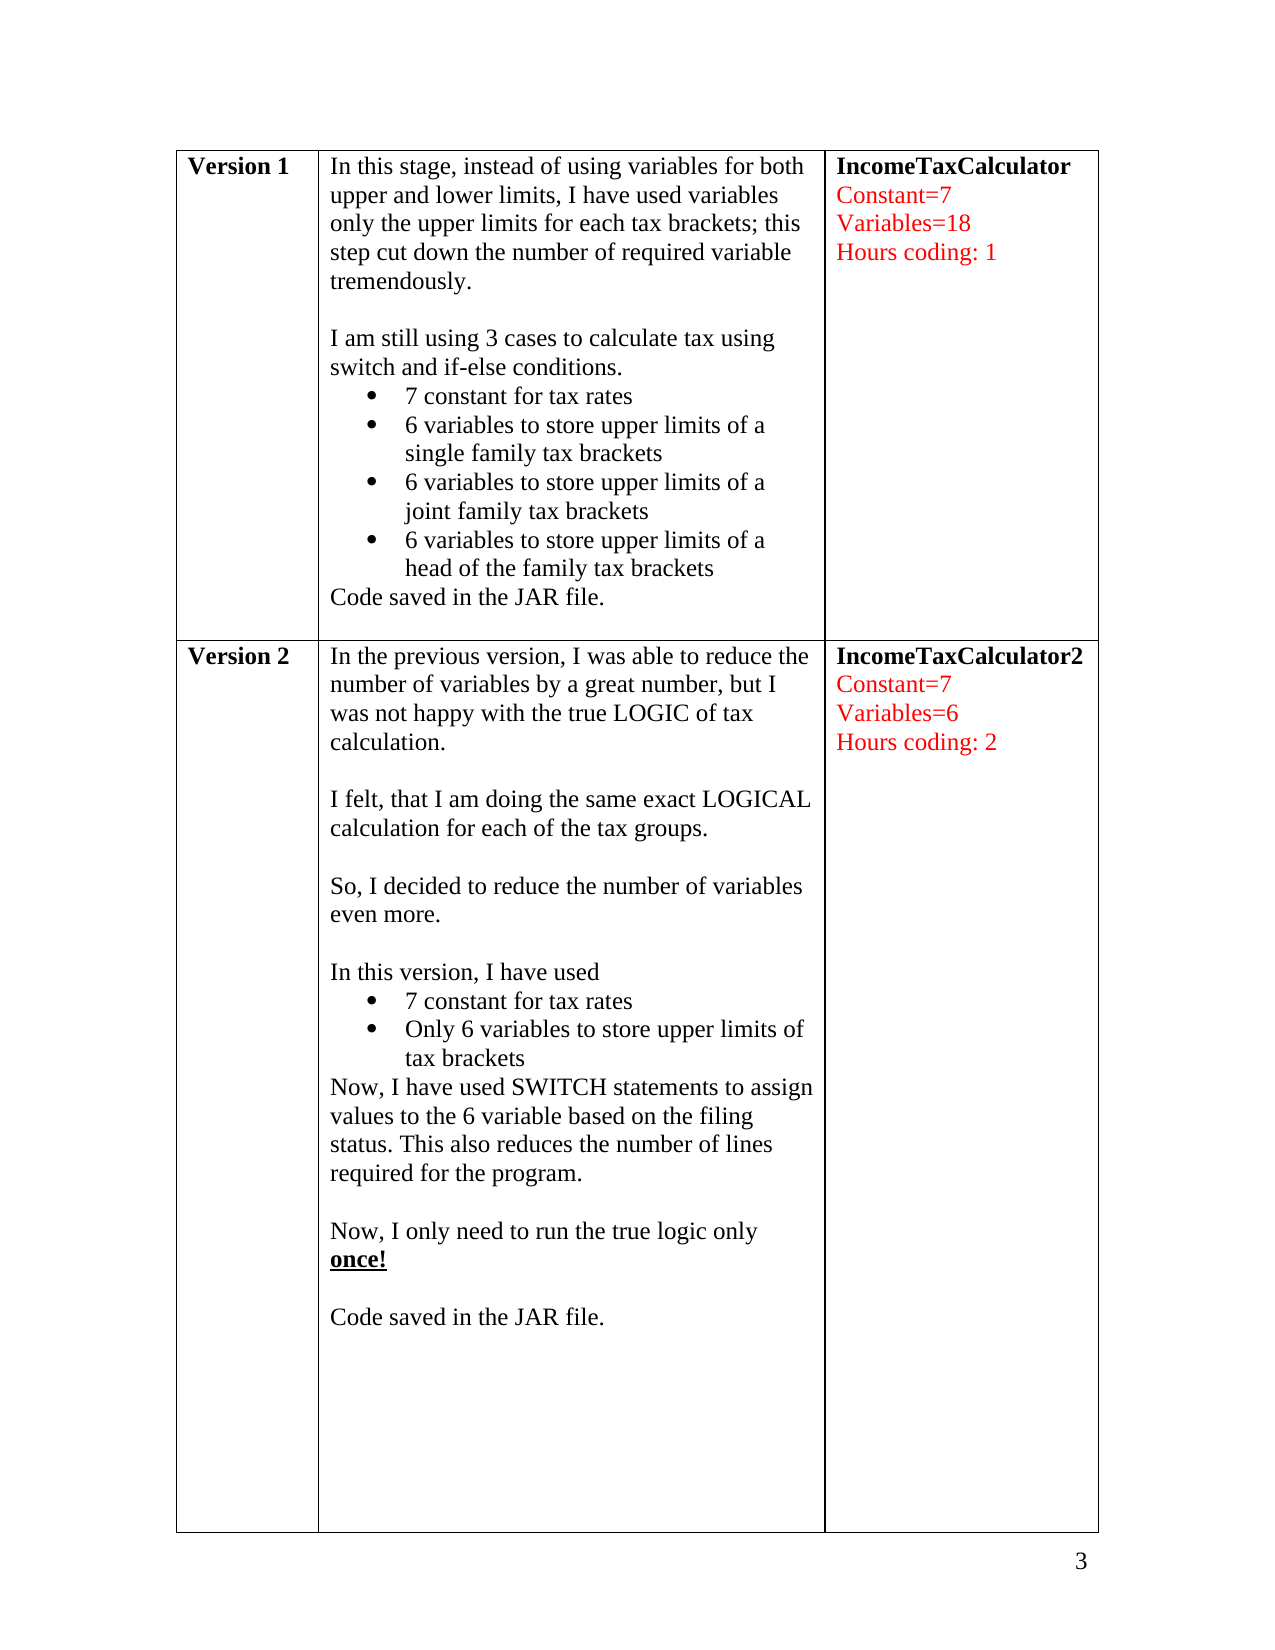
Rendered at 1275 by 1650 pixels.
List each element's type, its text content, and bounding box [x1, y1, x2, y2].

table_cell In the previous version, I was able to reduce the number of variables by a great number, but I was not happy with the true LOGIC of tax calculation. I felt, that I am doing the same exact LOGICAL calculation for each of the tax groups. So, I decided to reduce the number of variables even more. In this version, I have used 7 constant for tax rates Only 6 variables to store upper limits of tax brackets Now, I have used SWITCH statements to assign values to the 6 variable based on the filing status. This also reduces the number of lines required for the program. Now, I only need to run the true logic only once! Code saved in the JAR file. [319, 641, 824, 1532]
table_cell Version 1 [177, 151, 318, 640]
table_cell IncomeTaxCalculator Constant=7 Variables=18 Hours coding: 1 [826, 151, 1098, 640]
table_cell Version 2 [177, 641, 318, 1532]
table_cell In this stage, instead of using variables for both upper and lower limits, I have used variables only the upper limits for each tax brackets; this step cut down the number of required variable tremendously. I am still using 3 cases to calculate tax using switch and if-else conditions. 7 constant for tax rates 6 variables to store upper limits of a single family tax brackets 6 variables to store upper limits of a joint family tax brackets 6 variables to store upper limits of a head of the family tax brackets Code saved in the JAR file. [319, 151, 824, 640]
table_cell IncomeTaxCalculator2 Constant=7 Variables=6 Hours coding: 2 [826, 641, 1098, 1532]
